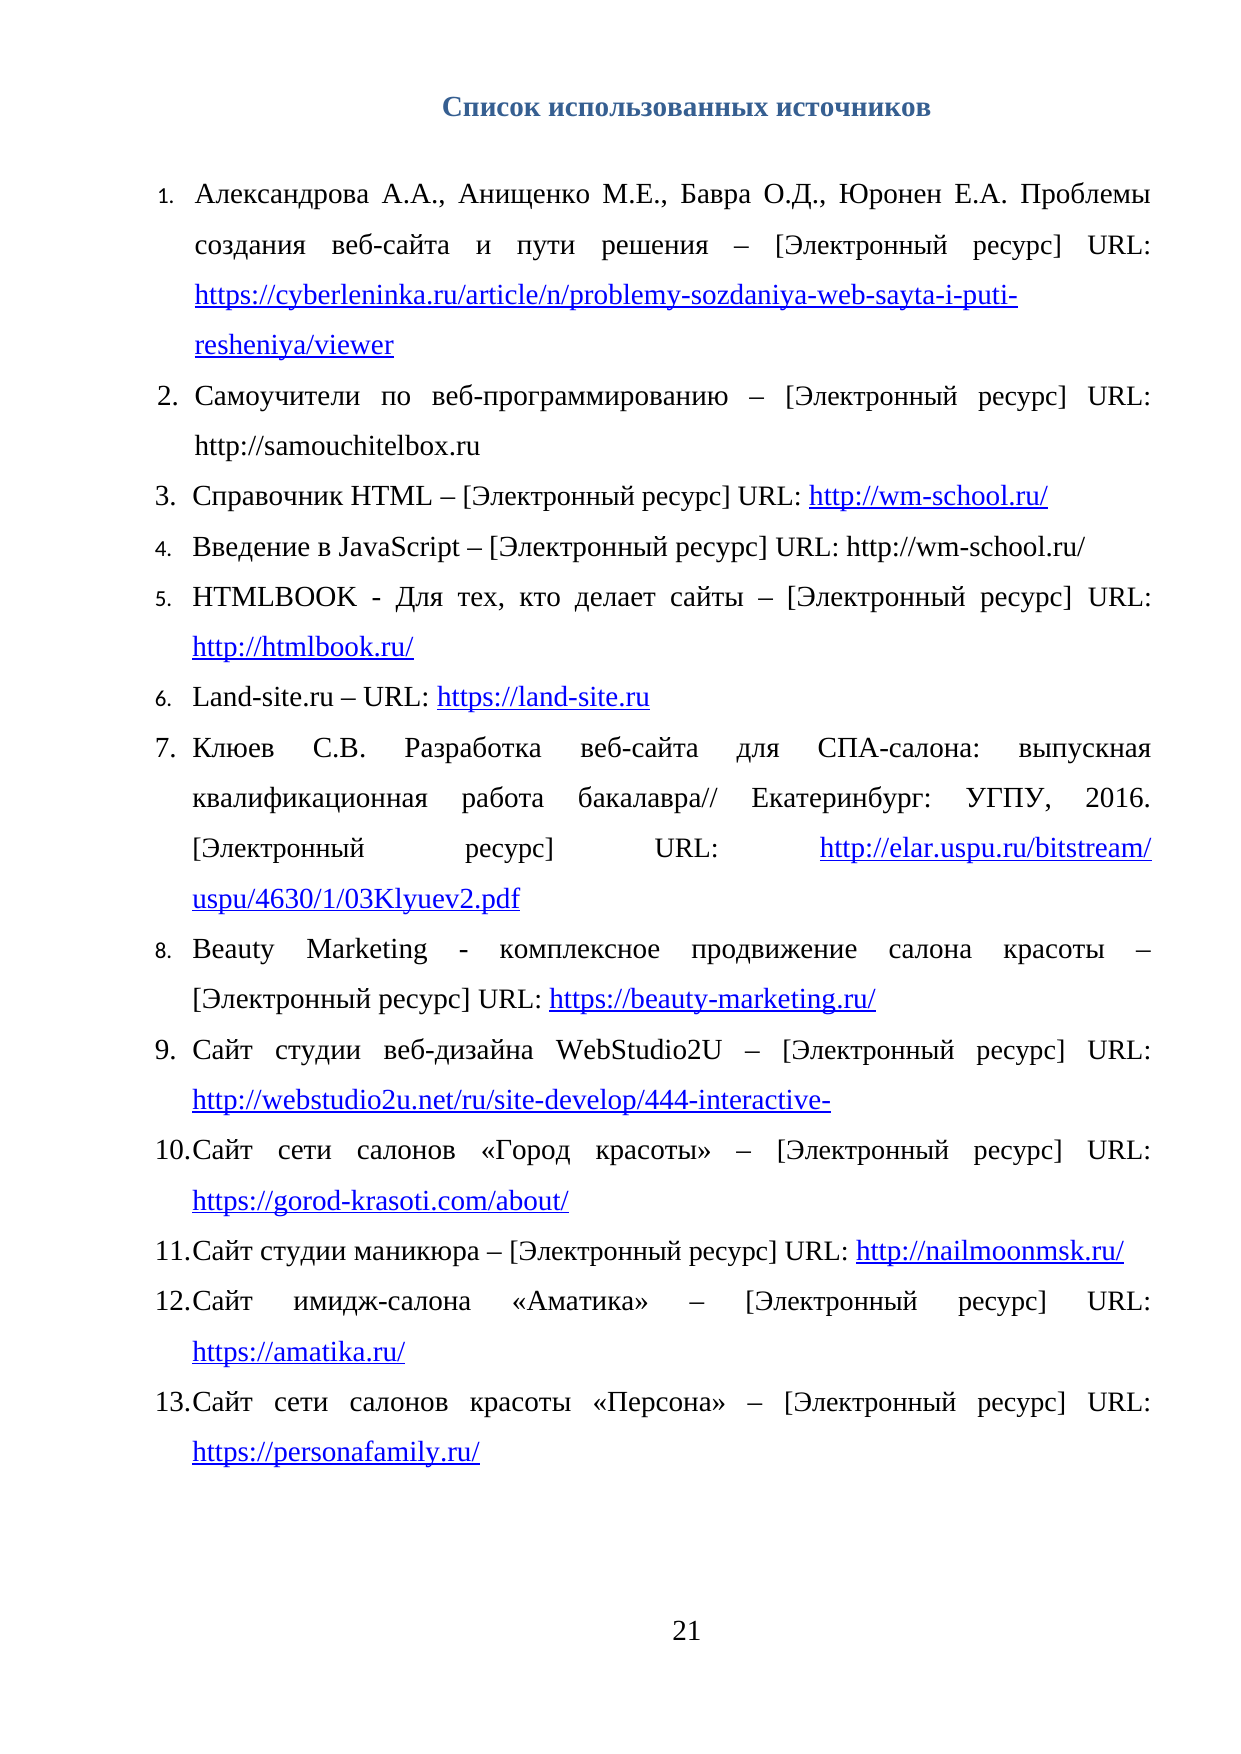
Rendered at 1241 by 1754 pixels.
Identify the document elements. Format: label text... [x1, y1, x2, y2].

subtitle Список использованных источников [148, 89, 1152, 122]
list Сайт студии маникюра – [Электронный ресурс] URL: http://nailmoonmsk.ru/ [154, 1233, 1152, 1267]
list Сайт студии веб-дизайна WebStudio2U – [Электронный ресурс] URL: http://webstudio2u.net/ru/site-develop/444-interactive- [154, 1032, 1152, 1116]
list Beauty Marketing - комплексное продвижение салона красоты – [Электронный ресурс] URL: https://beauty-marketing.ru/ [154, 931, 1152, 1015]
list Самоучители по веб-программированию – [Электронный ресурс] URL: http://samouchitelbox.ru [157, 378, 1152, 462]
list Сайт сети салонов «Город красоты» – [Электронный ресурс] URL: https://gorod-krasoti.com/about/ [154, 1132, 1152, 1216]
list Сайт имидж-салона «Аматика» – [Электронный ресурс] URL: https://amatika.ru/ [154, 1283, 1152, 1367]
list Land-site.ru – URL: https://land-site.ru [154, 679, 1152, 713]
list Введение в JavaScript – [Электронный ресурс] URL: http://wm-school.ru/ [154, 529, 1152, 562]
list Сайт сети салонов красоты «Персона» – [Электронный ресурс] URL: https://personafamily.ru/ [154, 1384, 1152, 1468]
list HTMLBOOK - Для тех, кто делает сайты – [Электронный ресурс] URL: http://htmlbook.ru/ [154, 579, 1152, 663]
list Справочник HTML – [Электронный ресурс] URL: http://wm-school.ru/ [154, 478, 1152, 512]
list Клюев С.В. Разработка веб-сайта для СПА-салона: выпускная квалификационная работа бакалавра// Екатеринбург: УГПУ, 2016. [Электронный ресурс] URL: http://elar.uspu.ru/bitstream/ uspu/4630/1/03Klyuev2.pdf [154, 730, 1152, 914]
list Александрова А.А., Анищенко М.Е., Бавра О.Д., Юронен Е.А. Проблемы создания веб-сайта и пути решения – [Электронный ресурс] URL: https://cyberleninka.ru/article/n/problemy-sozdaniya-web-sayta-i-puti-resheniya/viewer [157, 176, 1152, 361]
